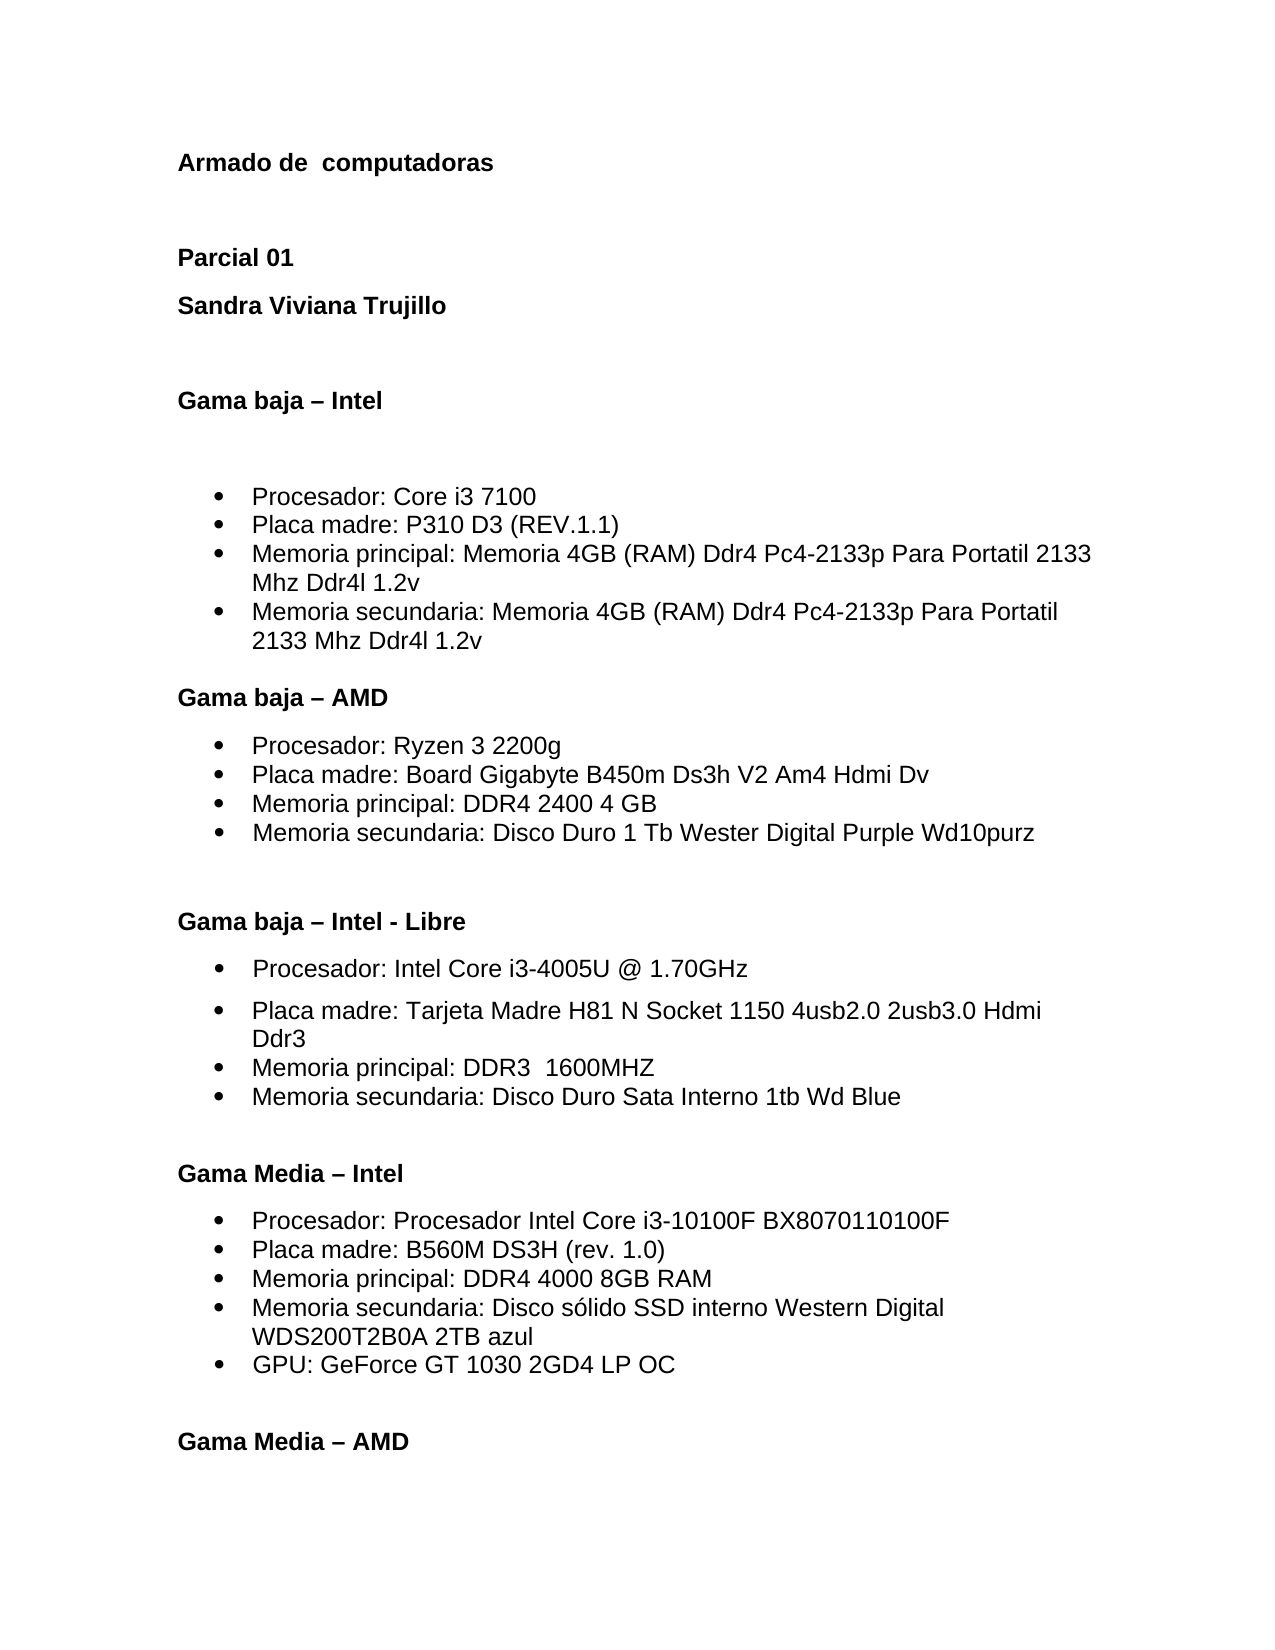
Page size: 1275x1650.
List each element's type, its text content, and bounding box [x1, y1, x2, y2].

text Gama Media – AMD [177, 1427, 1098, 1456]
text Armado de computadoras [177, 148, 1098, 176]
text Gama Media – Intel [177, 1159, 1098, 1187]
text Parcial 01 [177, 243, 1098, 272]
list Placa madre: B560M DS3H (rev. 1.0) [214, 1235, 1098, 1264]
text Gama baja – Intel - Libre [177, 907, 1098, 935]
text Gama baja – Intel [177, 386, 1098, 415]
list Placa madre: Tarjeta Madre H81 N Socket 1150 4usb2.0 2usb3.0 Hdmi Ddr3 [214, 996, 1098, 1053]
text Gama baja – AMD [177, 683, 1098, 712]
list Memoria principal: Memoria 4GB (RAM) Ddr4 Pc4-2133p Para Portatil 2133 Mhz Ddr4l 1.2v [214, 539, 1098, 597]
text Sandra Viviana Trujillo [177, 291, 1098, 319]
list Memoria secundaria: Memoria 4GB (RAM) Ddr4 Pc4-2133p Para Portatil 2133 Mhz Ddr4l 1.2v [214, 597, 1098, 654]
list Memoria principal: DDR3 1600MHZ [214, 1053, 1098, 1082]
list GPU: GeForce GT 1030 2GD4 LP OC [215, 1351, 1098, 1379]
list Procesador: Ryzen 3 2200g [214, 731, 1098, 760]
list Memoria secundaria: Disco sólido SSD interno Western Digital WDS200T2B0A 2TB azul [214, 1293, 1098, 1351]
list Memoria principal: DDR4 2400 4 GB [214, 789, 1098, 817]
list Procesador: Intel Core i3-4005U @ 1.70GHz [215, 954, 1098, 983]
list Procesador: Procesador Intel Core i3-10100F BX8070110100F [214, 1206, 1098, 1235]
list Placa madre: P310 D3 (REV.1.1) [214, 510, 1098, 539]
list Memoria principal: DDR4 4000 8GB RAM [214, 1264, 1098, 1293]
list Placa madre: Board Gigabyte B450m Ds3h V2 Am4 Hdmi Dv [214, 760, 1098, 789]
list Memoria secundaria: Disco Duro 1 Tb Wester Digital Purple Wd10purz [215, 817, 1098, 846]
list Memoria secundaria: Disco Duro Sata Interno 1tb Wd Blue [214, 1082, 1098, 1111]
list Procesador: Core i3 7100 [214, 482, 1098, 510]
